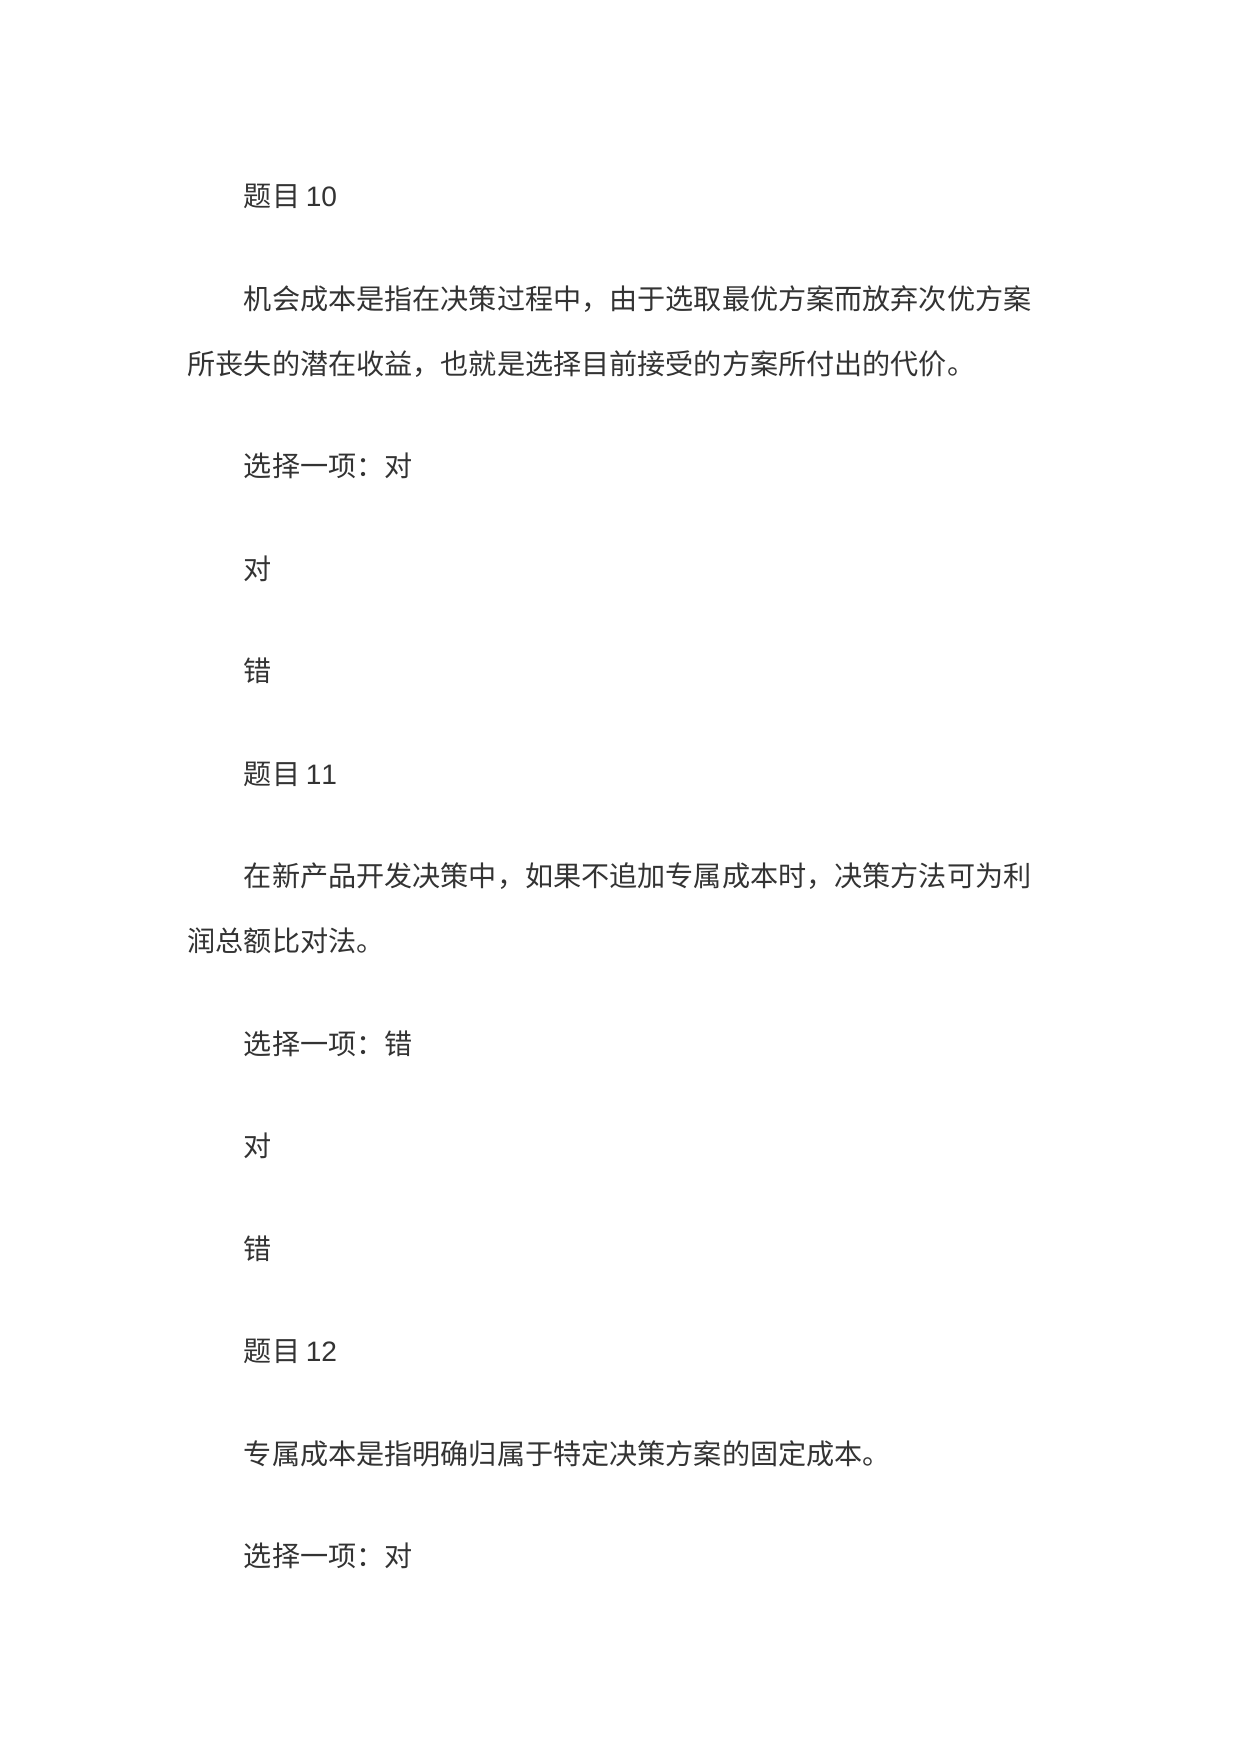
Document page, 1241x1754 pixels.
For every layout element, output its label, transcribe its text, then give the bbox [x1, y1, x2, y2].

text 题目10 [187, 162, 1053, 227]
text 错 [187, 1214, 1053, 1279]
text 对 [187, 534, 1053, 599]
text 选择一项：对 [187, 432, 1053, 497]
text 选择一项：错 [187, 1009, 1053, 1074]
text 题目11 [187, 739, 1053, 804]
text 选择一项：对 [187, 1522, 1053, 1587]
text 机会成本是指在决策过程中，由于选取最优方案而放弃次优方案所丧失的潜在收益，也就是选择目前接受的方案所付出的代价。 [187, 264, 1053, 394]
text 错 [187, 637, 1053, 702]
text 对 [187, 1112, 1053, 1177]
text 专属成本是指明确归属于特定决策方案的固定成本。 [187, 1419, 1053, 1484]
text 题目12 [187, 1317, 1053, 1382]
text 在新产品开发决策中，如果不追加专属成本时，决策方法可为利润总额比对法。 [187, 842, 1053, 972]
